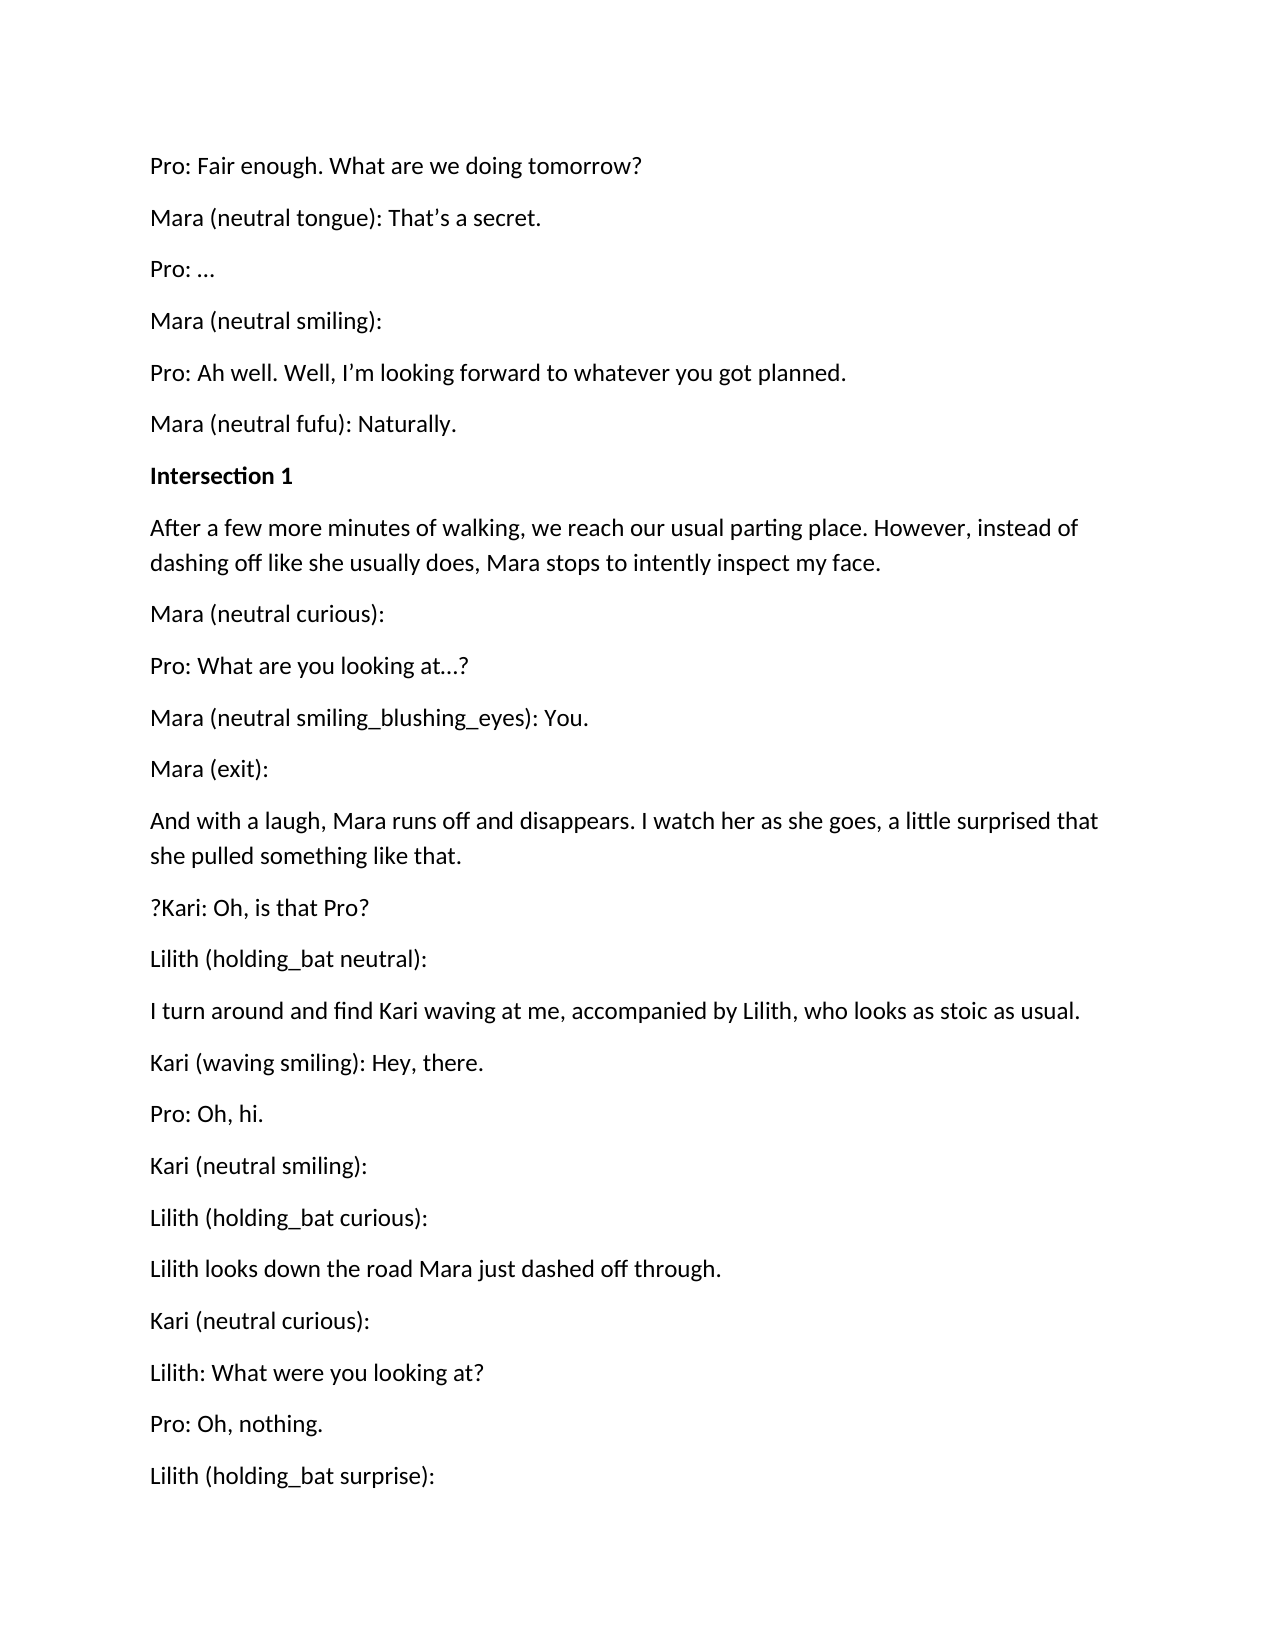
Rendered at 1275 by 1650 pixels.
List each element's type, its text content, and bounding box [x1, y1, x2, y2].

text Pro: Oh, nothing. [150, 1408, 1125, 1439]
text Kari (neutral curious): [150, 1305, 1125, 1336]
text Pro: Oh, hi. [150, 1098, 1125, 1129]
text Pro: Fair enough. What are we doing tomorrow? [150, 150, 1125, 181]
text Kari (waving smiling): Hey, there. [150, 1047, 1125, 1077]
text Pro: … [150, 253, 1125, 284]
text Mara (neutral smiling_blushing_eyes): You. [150, 702, 1125, 732]
text Lilith (holding_bat curious): [150, 1202, 1125, 1232]
text I turn around and find Kari waving at me, accompanied by Lilith, who looks as stoic as usual. [150, 995, 1125, 1026]
text ?Kari: Oh, is that Pro? [150, 892, 1125, 922]
text And with a laugh, Mara runs off and disappears. I watch her as she goes, a little surprised that she pulled something like that. [150, 805, 1125, 871]
text Mara (neutral tongue): That’s a secret. [150, 202, 1125, 232]
text Pro: What are you looking at…? [150, 650, 1125, 681]
text Kari (neutral smiling): [150, 1150, 1125, 1181]
text Lilith (holding_bat surprise): [150, 1460, 1125, 1491]
text Mara (neutral fufu): Naturally. [150, 408, 1125, 439]
text After a few more minutes of walking, we reach our usual parting place. However, instead of dashing off like she usually does, Mara stops to intently inspect my face. [150, 512, 1125, 577]
text Mara (neutral curious): [150, 598, 1125, 629]
text Intersection 1 [150, 460, 1125, 491]
text Mara (exit): [150, 753, 1125, 784]
text Lilith: What were you looking at? [150, 1357, 1125, 1387]
text Mara (neutral smiling): [150, 305, 1125, 336]
text Lilith looks down the road Mara just dashed off through. [150, 1253, 1125, 1284]
text Pro: Ah well. Well, I’m looking forward to whatever you got planned. [150, 357, 1125, 387]
text Lilith (holding_bat neutral): [150, 943, 1125, 974]
